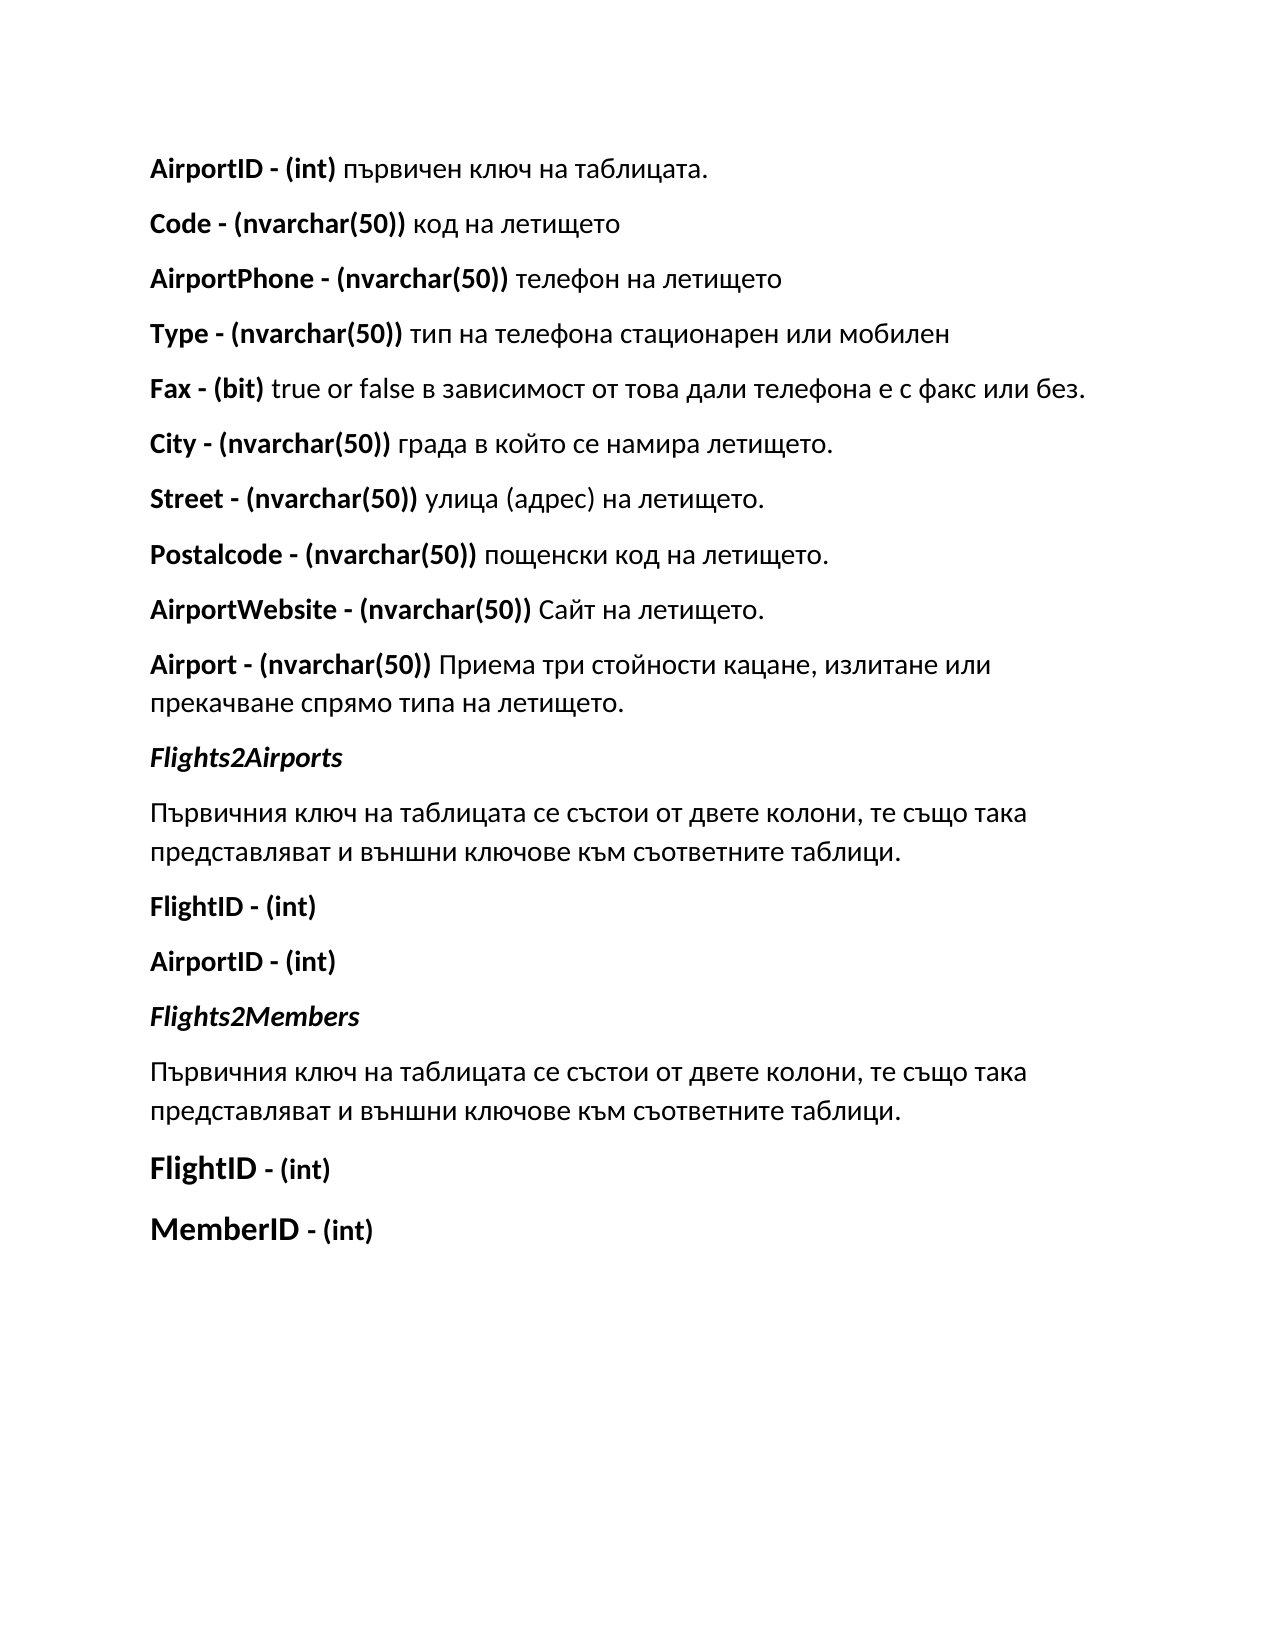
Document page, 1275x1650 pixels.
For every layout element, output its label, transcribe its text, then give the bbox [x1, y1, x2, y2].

text Flights2Members [150, 998, 1125, 1034]
text FlightID - (int) [150, 1147, 1125, 1188]
text Postalcode - (nvarchar(50)) пощенски код на летището. [150, 536, 1125, 571]
text Airport - (nvarchar(50)) Приема три стойности кацане, излитане или прекачване спрямо типа на летището. [150, 646, 1125, 720]
text Първичния ключ на таблицата се състои от двете колони, те също така представляват и външни ключове към съответните таблици. [150, 794, 1125, 869]
text AirportWebsite - (nvarchar(50)) Сайт на летището. [150, 591, 1125, 626]
text FlightID - (int) [150, 888, 1125, 924]
text Type - (nvarchar(50)) тип на телефона стационарен или мобилен [150, 315, 1125, 351]
text MemberID - (int) [150, 1208, 1125, 1248]
text Street - (nvarchar(50)) улица (адрес) на летището. [150, 481, 1125, 516]
text Първичния ключ на таблицата се състои от двете колони, те също така представляват и външни ключове към съответните таблици. [150, 1053, 1125, 1127]
text City - (nvarchar(50)) града в който се намира летището. [150, 426, 1125, 461]
text Flights2Airports [150, 739, 1125, 775]
text Fax - (bit) true or false в зависимост от това дали телефона е с факс или без. [150, 370, 1125, 406]
text AirportID - (int) първичен ключ на таблицата. [150, 150, 1125, 186]
text AirportID - (int) [150, 943, 1125, 979]
text AirportPhone - (nvarchar(50)) телефон на летището [150, 260, 1125, 296]
text Code - (nvarchar(50)) код на летището [150, 205, 1125, 241]
